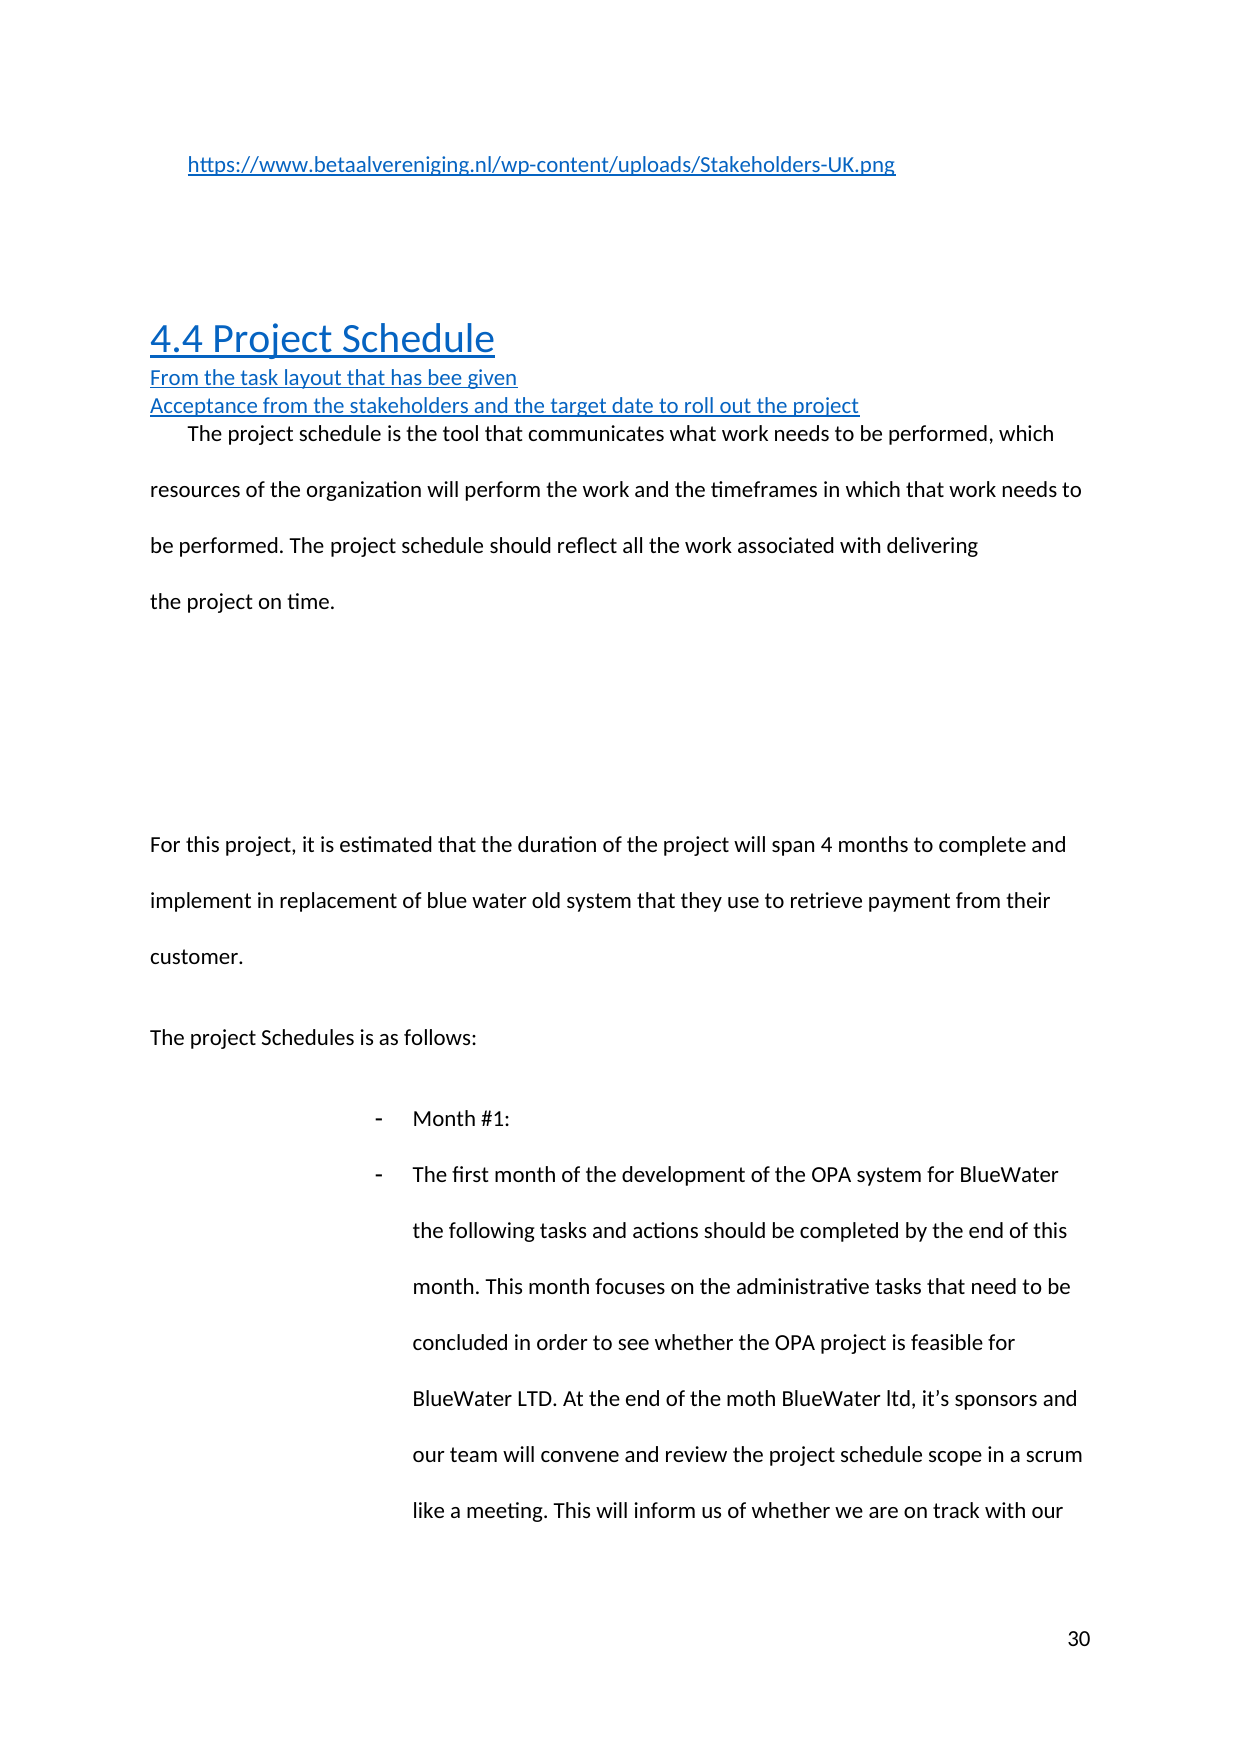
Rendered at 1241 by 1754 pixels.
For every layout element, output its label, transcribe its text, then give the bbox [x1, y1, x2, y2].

text Acceptance from the stakeholders and the target date to roll out the project [150, 391, 1090, 419]
list Month #1: [375, 1104, 1090, 1132]
text The project schedule is the tool that communicates what work needs to be performed, which resources of the organization will perform the work and the timeframes in which that work needs to be performed. The project schedule should reflect all the work associated with delivering the project on time. [150, 419, 1090, 615]
text For this project, it is estimated that the duration of the project will span 4 months to complete and implement in replacement of blue water old system that they use to retrieve payment from their customer. [150, 830, 1090, 970]
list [375, 1160, 1090, 1525]
text 4.4 Project Schedule [150, 312, 1090, 363]
text https://www.betaalvereniging.nl/wp-content/uploads/Stakeholders-UK.png [150, 150, 1090, 178]
text From the task layout that has bee given [150, 363, 1090, 391]
text The project Schedules is as follows: [150, 1023, 1090, 1051]
